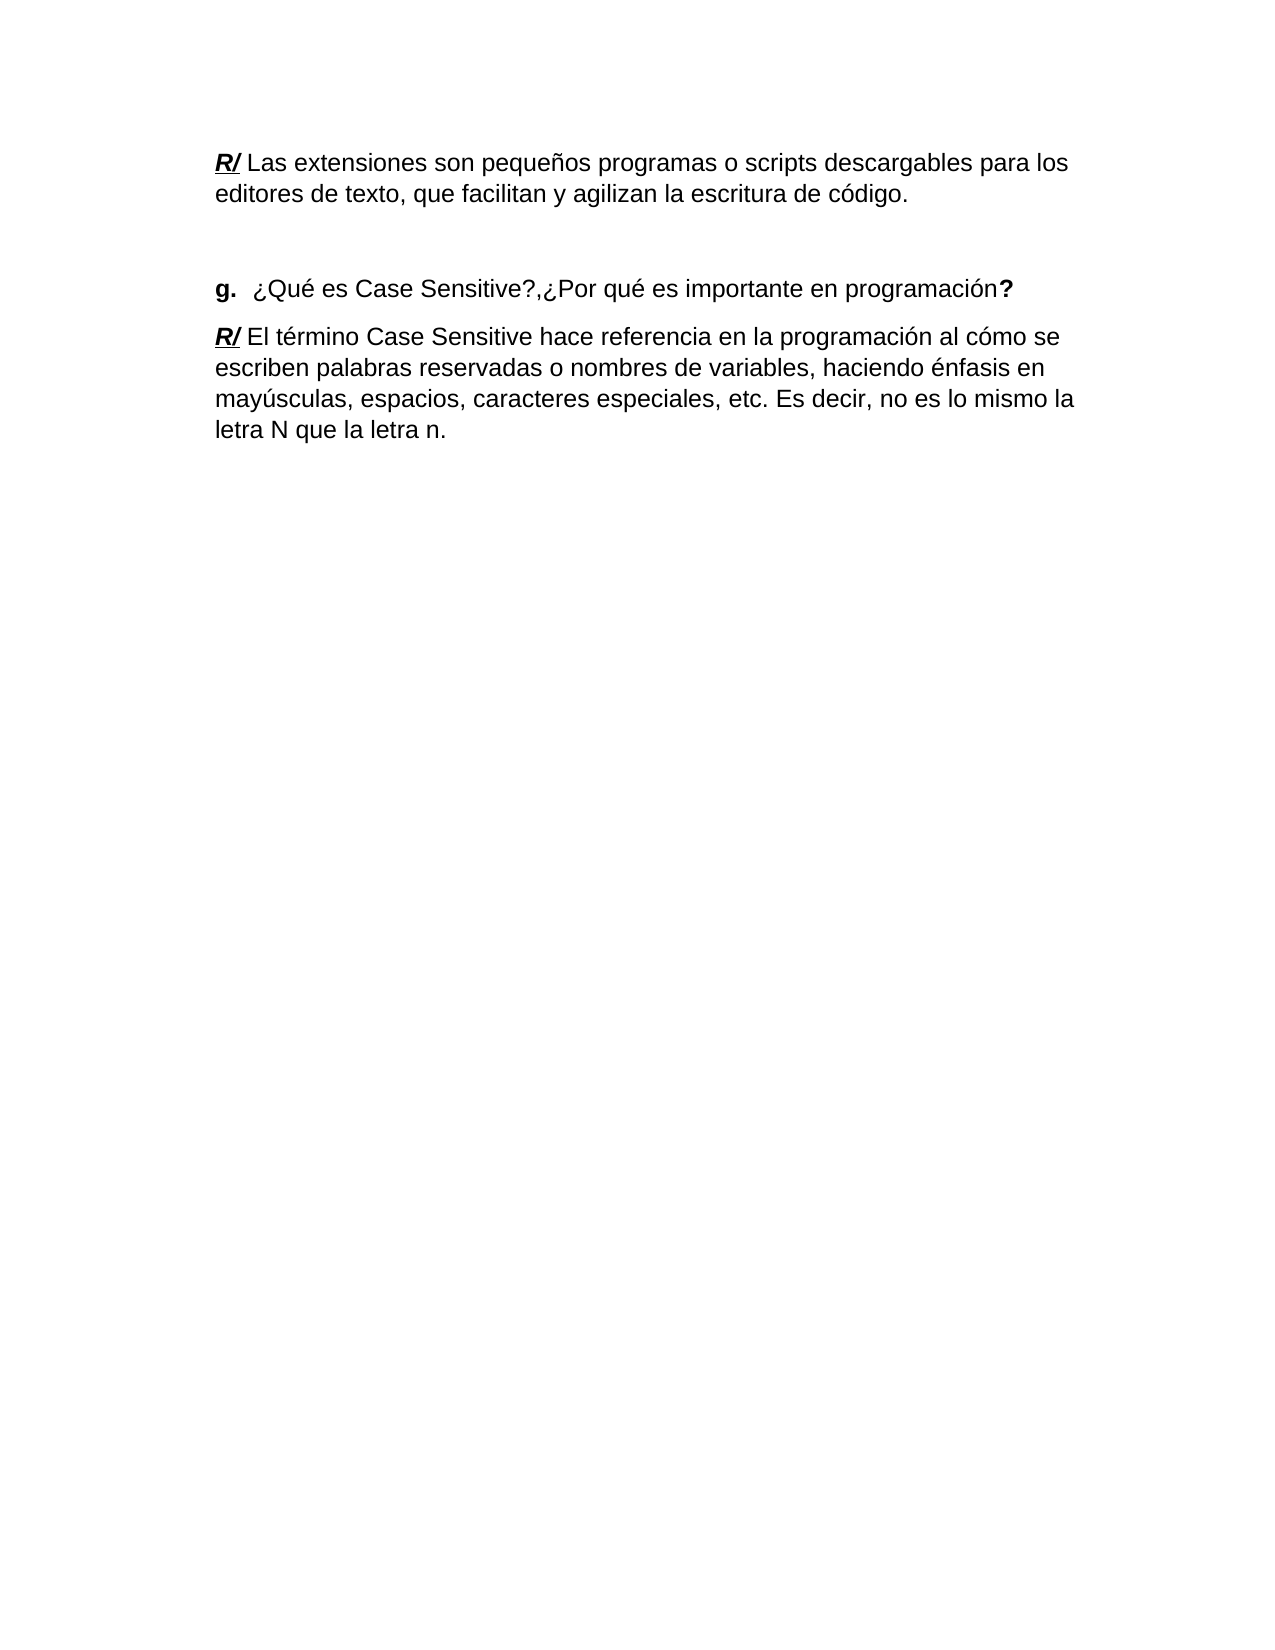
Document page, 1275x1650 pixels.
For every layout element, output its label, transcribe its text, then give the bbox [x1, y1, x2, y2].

list ¿Qué es Case Sensitive?,¿Por qué es importante en programación? [215, 274, 1098, 303]
text R/ Las extensiones son pequeños programas o scripts descargables para los editores de texto, que facilitan y agilizan la escritura de código. [215, 148, 1098, 207]
text R/ El término Case Sensitive hace referencia en la programación al cómo se escriben palabras reservadas o nombres de variables, haciendo énfasis en mayúsculas, espacios, caracteres especiales, etc. Es decir, no es lo mismo la letra N que la letra n. [215, 322, 1098, 444]
